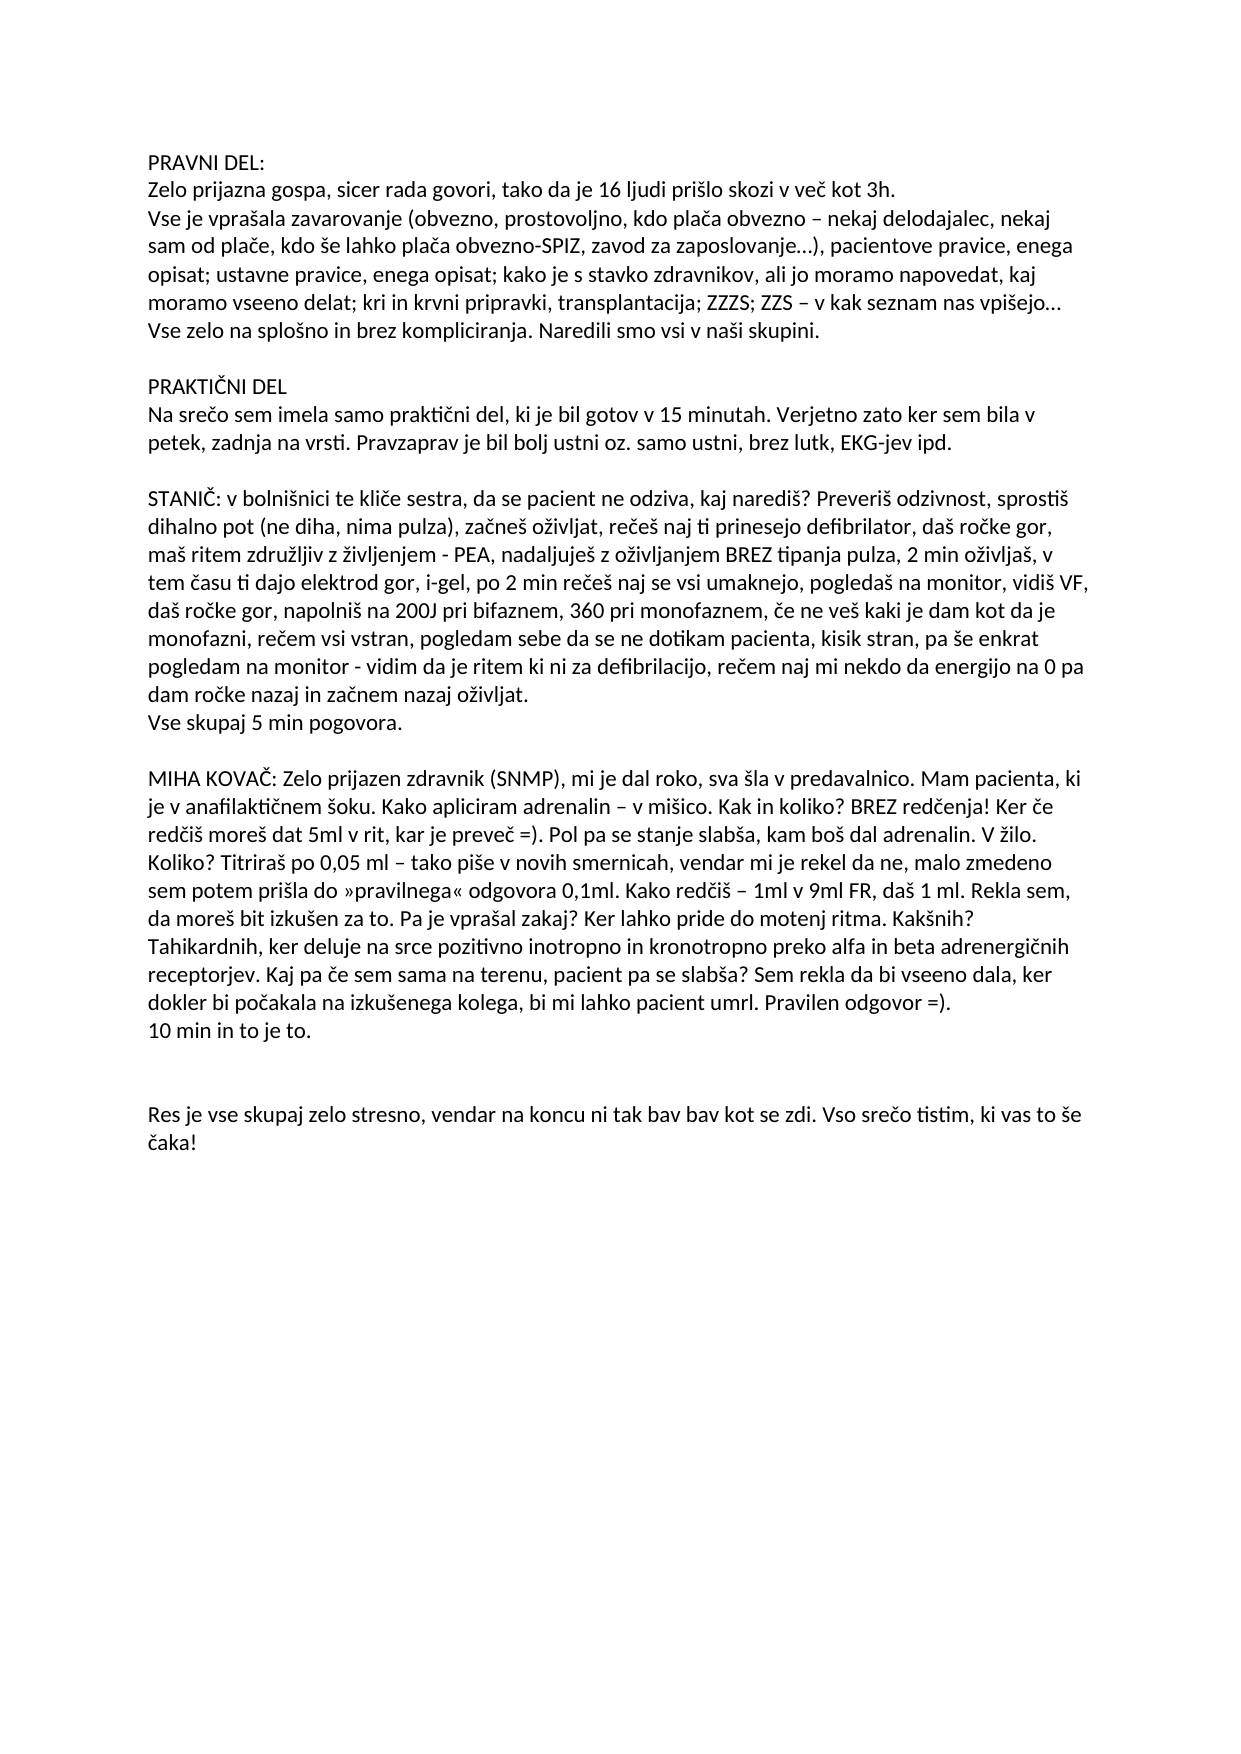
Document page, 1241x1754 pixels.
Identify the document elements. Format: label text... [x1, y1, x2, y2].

text Vse skupaj 5 min pogovora. [148, 708, 1093, 736]
text Zelo prijazna gospa, sicer rada govori, tako da je 16 ljudi prišlo skozi v več kot 3h. [148, 176, 1093, 204]
text Vse je vprašala zavarovanje (obvezno, prostovoljno, kdo plača obvezno – nekaj delodajalec, nekaj sam od plače, kdo še lahko plača obvezno-SPIZ, zavod za zaposlovanje…), pacientove pravice, enega opisat; ustavne pravice, enega opisat; kako je s stavko zdravnikov, ali jo moramo napovedat, kaj moramo vseeno delat; kri in krvni pripravki, transplantacija; ZZZS; ZZS – v kak seznam nas vpišejo… Vse zelo na splošno in brez kompliciranja. Naredili smo vsi v naši skupini. [148, 204, 1093, 344]
text MIHA KOVAČ: Zelo prijazen zdravnik (SNMP), mi je dal roko, sva šla v predavalnico. Mam pacienta, ki je v anafilaktičnem šoku. Kako apliciram adrenalin – v mišico. Kak in koliko? BREZ redčenja! Ker če redčiš moreš dat 5ml v rit, kar je preveč =). Pol pa se stanje slabša, kam boš dal adrenalin. V žilo. Koliko? Titriraš po 0,05 ml – tako piše v novih smernicah, vendar mi je rekel da ne, malo zmedeno sem potem prišla do »pravilnega« odgovora 0,1ml. Kako redčiš – 1ml v 9ml FR, daš 1 ml. Rekla sem, da moreš bit izkušen za to. Pa je vprašal zakaj? Ker lahko pride do motenj ritma. Kakšnih? Tahikardnih, ker deluje na srce pozitivno inotropno in kronotropno preko alfa in beta adrenergičnih receptorjev. Kaj pa če sem sama na terenu, pacient pa se slabša? Sem rekla da bi vseeno dala, ker dokler bi počakala na izkušenega kolega, bi mi lahko pacient umrl. Pravilen odgovor =). [148, 764, 1093, 1016]
text STANIČ: v bolnišnici te kliče sestra, da se pacient ne odziva, kaj narediš? Preveriš odzivnost, sprostiš dihalno pot (ne diha, nima pulza), začneš oživljat, rečeš naj ti prinesejo defibrilator, daš ročke gor, maš ritem združljiv z življenjem - PEA, nadaljuješ z oživljanjem BREZ tipanja pulza, 2 min oživljaš, v tem času ti dajo elektrod gor, i-gel, po 2 min rečeš naj se vsi umaknejo, pogledaš na monitor, vidiš VF, daš ročke gor, napolniš na 200J pri bifaznem, 360 pri monofaznem, če ne veš kaki je dam kot da je monofazni, rečem vsi vstran, pogledam sebe da se ne dotikam pacienta, kisik stran, pa še enkrat pogledam na monitor - vidim da je ritem ki ni za defibrilacijo, rečem naj mi nekdo da energijo na 0 pa dam ročke nazaj in začnem nazaj oživljat. [148, 484, 1093, 708]
text PRAKTIČNI DEL [148, 372, 1093, 400]
text Res je vse skupaj zelo stresno, vendar na koncu ni tak bav bav kot se zdi. Vso srečo tistim, ki vas to še čaka! [148, 1100, 1093, 1156]
text Na srečo sem imela samo praktični del, ki je bil gotov v 15 minutah. Verjetno zato ker sem bila v petek, zadnja na vrsti. Pravzaprav je bil bolj ustni oz. samo ustni, brez lutk, EKG-jev ipd. [148, 400, 1093, 456]
text 10 min in to je to. [148, 1016, 1093, 1044]
text PRAVNI DEL: [148, 148, 1093, 176]
